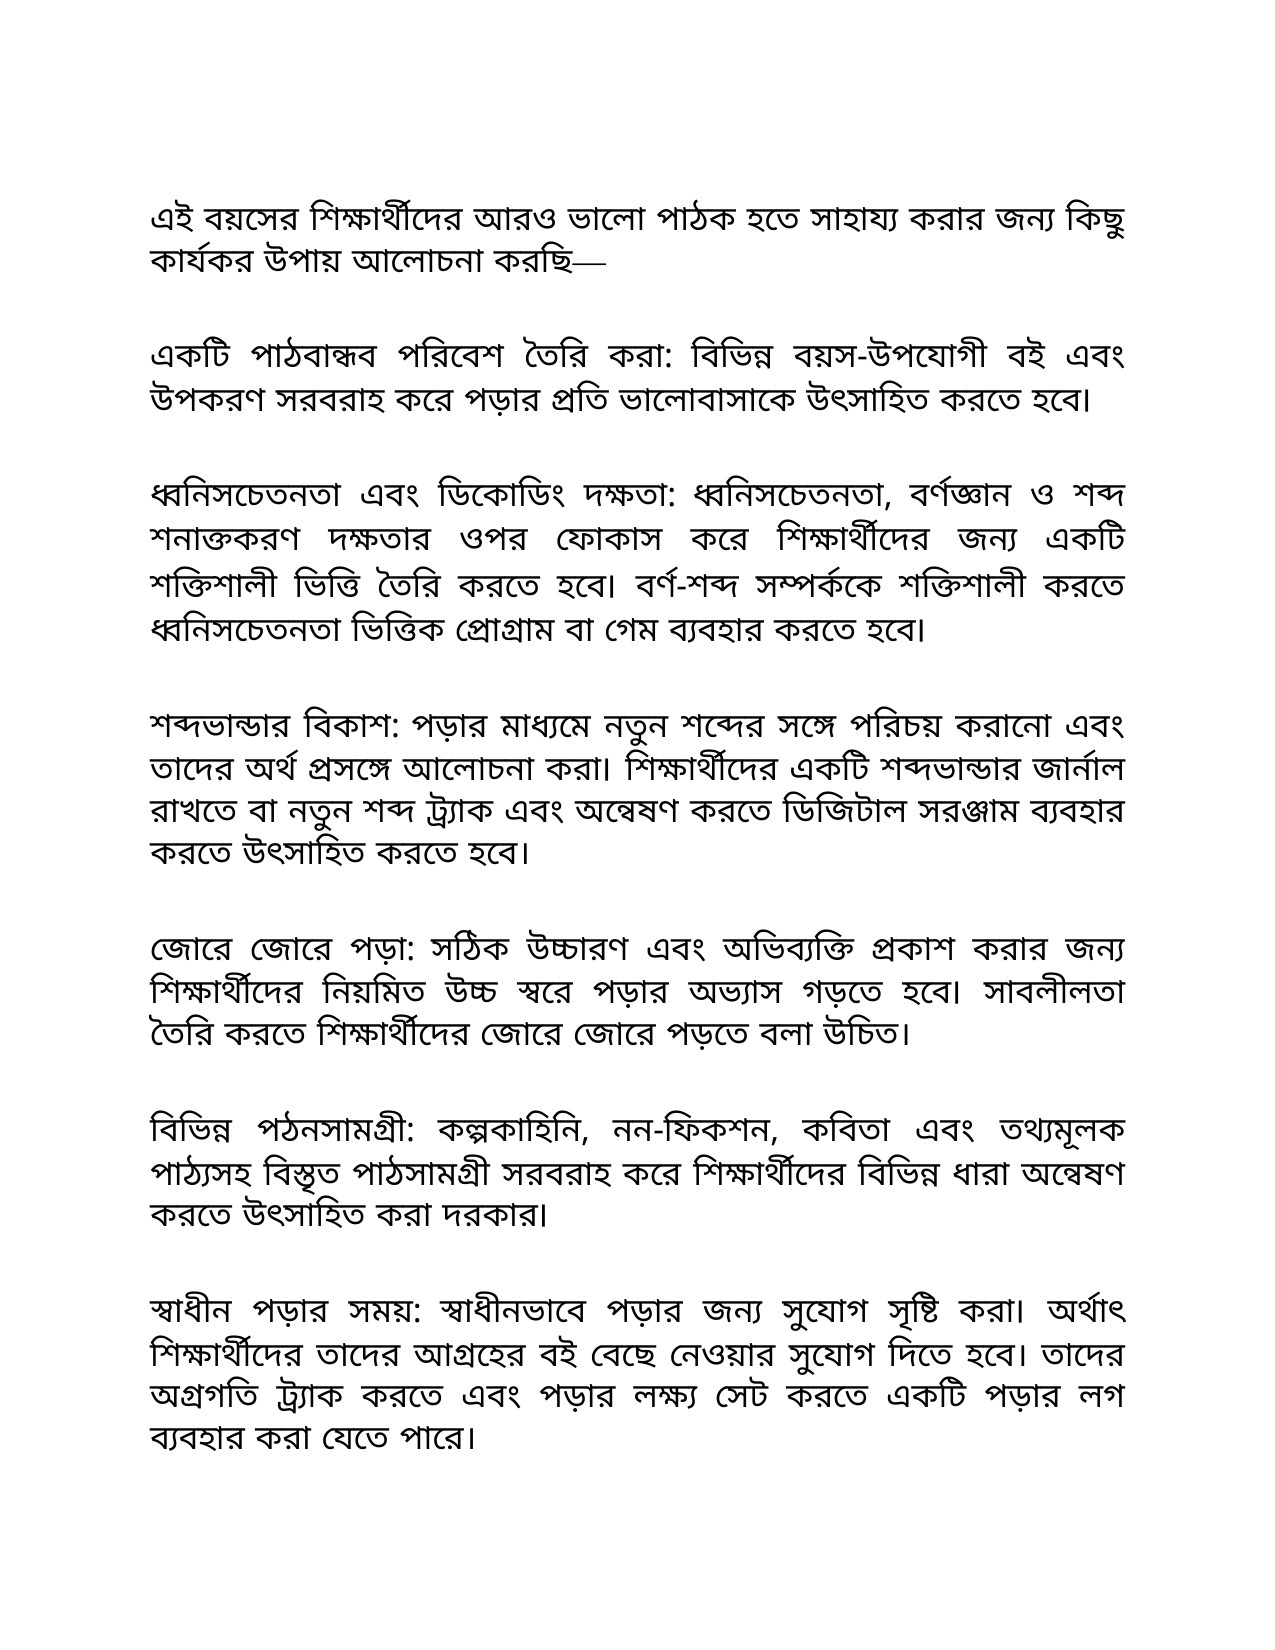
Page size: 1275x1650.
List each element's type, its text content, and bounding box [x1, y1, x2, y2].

text শব্দভান্ডার বিকাশ: পড়ার মাধ্যমে নতুন শব্দের সঙ্গে পরিচয় করানো এবং তাদের অর্থ প্রসঙ্গে আলোচনা করা। শিক্ষার্থীদের একটি শব্দভান্ডার জার্নাল রাখতে বা নতুন শব্দ ট্র্যাক এবং অন্বেষণ করতে ডিজিটাল সরঞ্জাম ব্যবহার করতে উৎসাহিত করতে হবে। [150, 701, 1125, 872]
text বিভিন্ন পঠনসামগ্রী: কল্পকাহিনি, নন-ফিকশন, কবিতা এবং তথ্যমূলক পাঠ্যসহ বিস্তৃত পাঠসামগ্রী সরবরাহ করে শিক্ষার্থীদের বিভিন্ন ধারা অন্বেষণ করতে উৎসাহিত করা দরকার। [150, 1106, 1125, 1235]
text একটি পাঠবান্ধব পরিবেশ তৈরি করা: বিভিন্ন বয়স-উপযোগী বই এবং উপকরণ সরবরাহ করে পড়ার প্রতি ভালোবাসাকে উৎসাহিত করতে হবে। [150, 332, 1125, 419]
text ধ্বনিসচেতনতা এবং ডিকোডিং দক্ষতা: ধ্বনিসচেতনতা, বর্ণজ্ঞান ও শব্দ শনাক্তকরণ দক্ষতার ওপর ফোকাস করে শিক্ষার্থীদের জন্য একটি শক্তিশালী ভিত্তি তৈরি করতে হবে। বর্ণ-শব্দ সম্পর্ককে শক্তিশালী করতে ধ্বনিসচেতনতা ভিত্তিক প্রোগ্রাম বা গেম ব্যবহার করতে হবে। [150, 471, 1125, 649]
text স্বাধীন পড়ার সময়: স্বাধীনভাবে পড়ার জন্য সুযোগ সৃষ্টি করা। অর্থাৎ শিক্ষার্থীদের তাদের আগ্রহের বই বেছে নেওয়ার সুযোগ দিতে হবে। তাদের অগ্রগতি ট্র্যাক করতে এবং পড়ার লক্ষ্য সেট করতে একটি পড়ার লগ ব্যবহার করা যেতে পারে। [150, 1287, 1125, 1458]
text জোরে জোরে পড়া: সঠিক উচ্চারণ এবং অভিব্যক্তি প্রকাশ করার জন্য শিক্ষার্থীদের নিয়মিত উচ্চ স্বরে পড়ার অভ্যাস গড়তে হবে। সাবলীলতা তৈরি করতে শিক্ষার্থীদের জোরে জোরে পড়তে বলা উচিত। [150, 924, 1125, 1053]
text এই বয়সের শিক্ষার্থীদের আরও ভালো পাঠক হতে সাহায্য করার জন্য কিছু কার্যকর উপায় আলোচনা করছি— [150, 199, 1125, 280]
